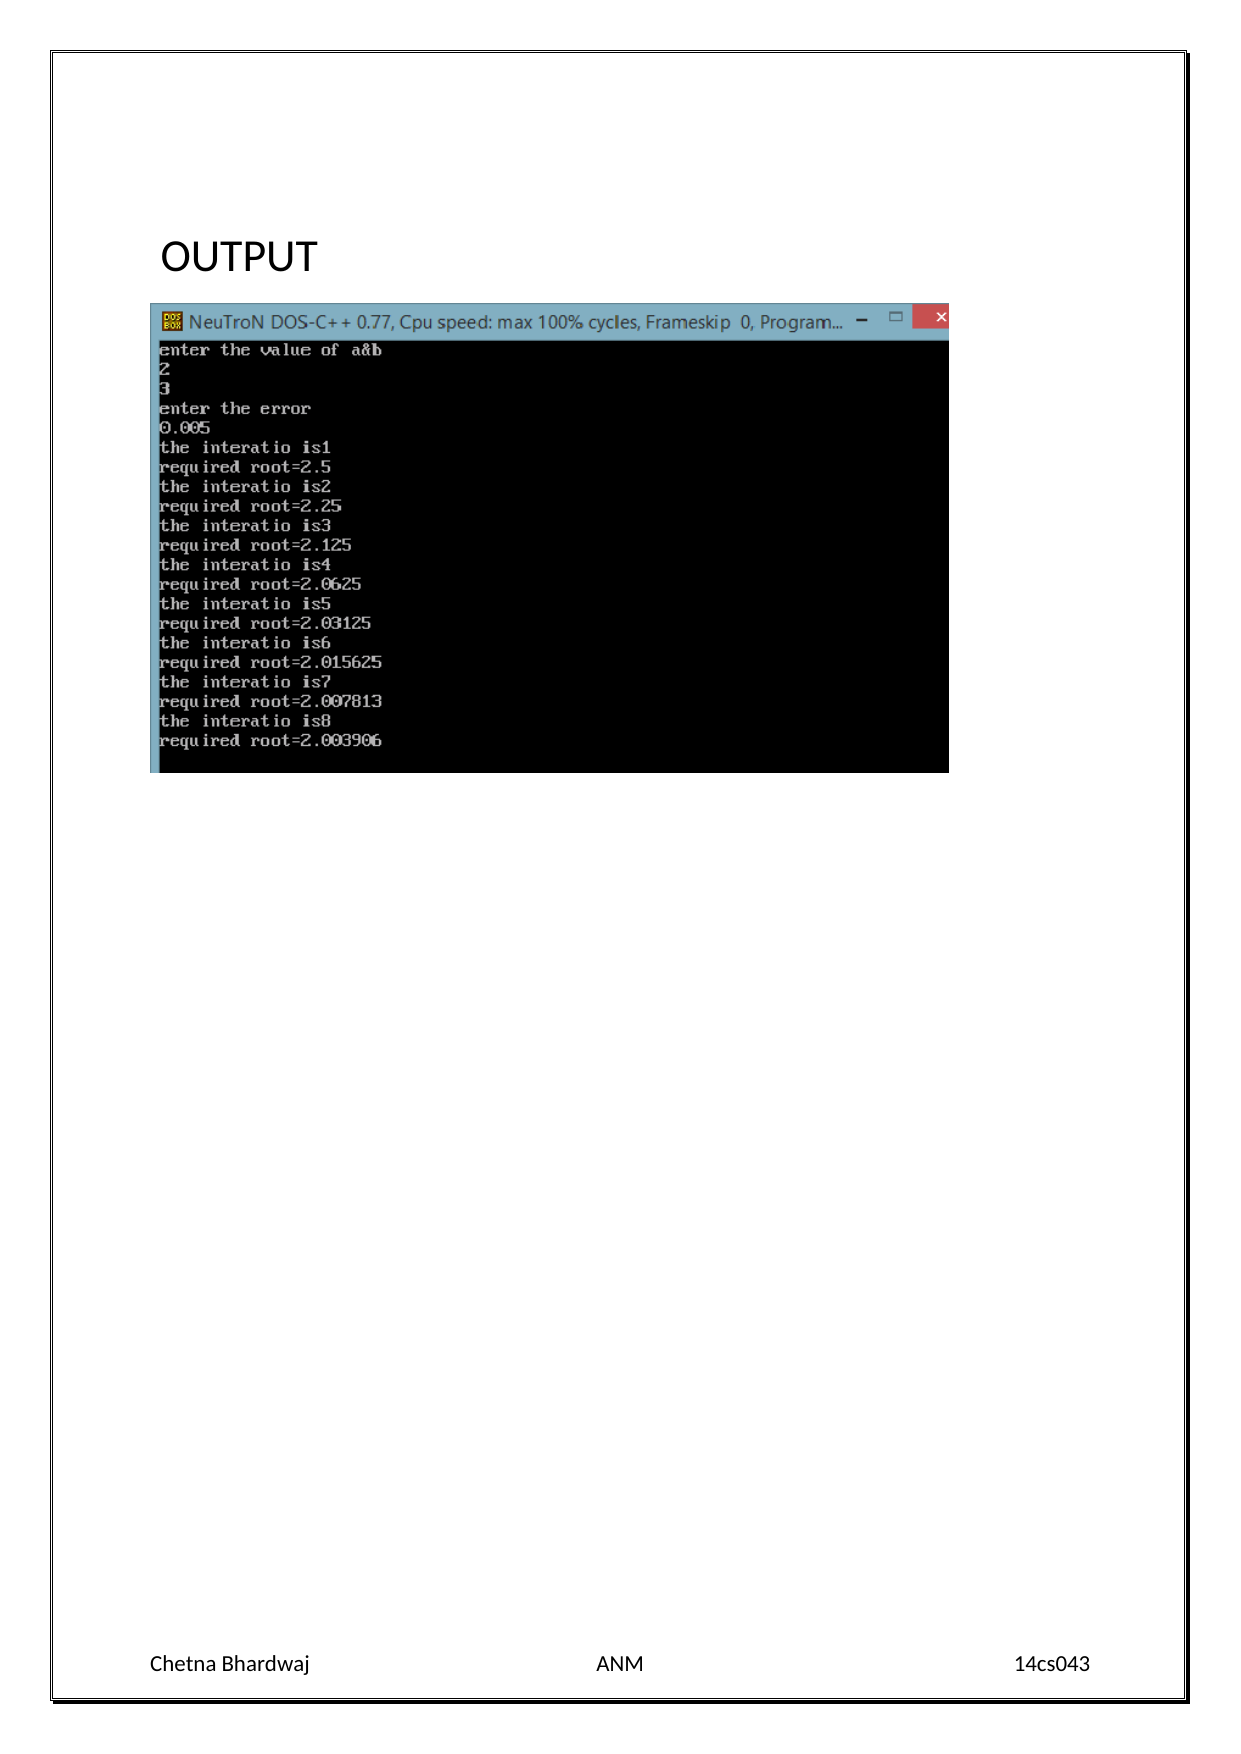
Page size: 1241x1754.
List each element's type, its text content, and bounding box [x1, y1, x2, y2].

text OUTPUT [150, 227, 1087, 283]
picture [150, 303, 949, 773]
